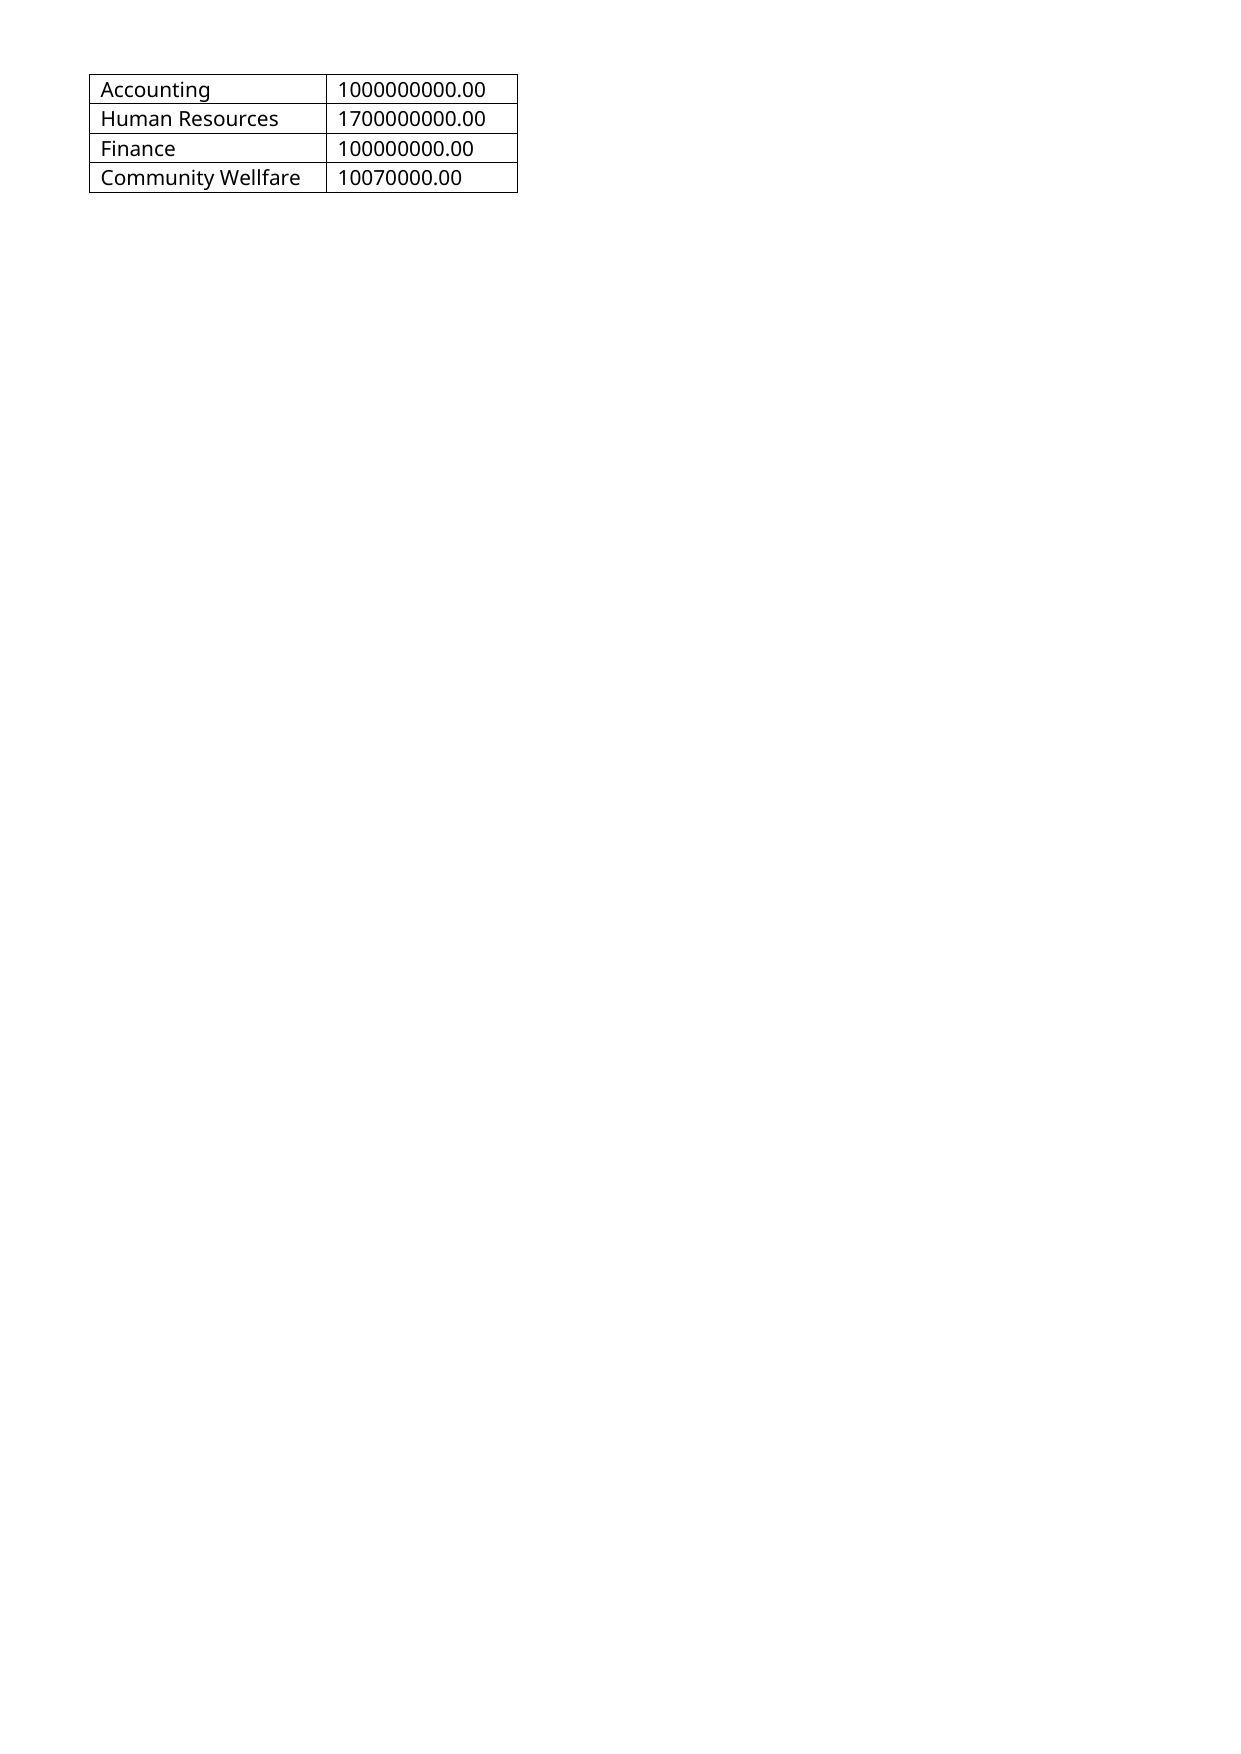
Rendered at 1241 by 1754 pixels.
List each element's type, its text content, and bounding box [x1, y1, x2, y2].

table_cell Finance [90, 134, 326, 162]
table_cell Accounting [90, 75, 326, 103]
table_cell 10070000.00 [327, 163, 517, 192]
table_cell Community Wellfare [90, 163, 326, 192]
table_cell 1000000000.00 [327, 75, 517, 103]
table_cell Human Resources [90, 104, 326, 133]
table_cell 100000000.00 [327, 134, 517, 162]
table_cell 1700000000.00 [327, 104, 517, 133]
